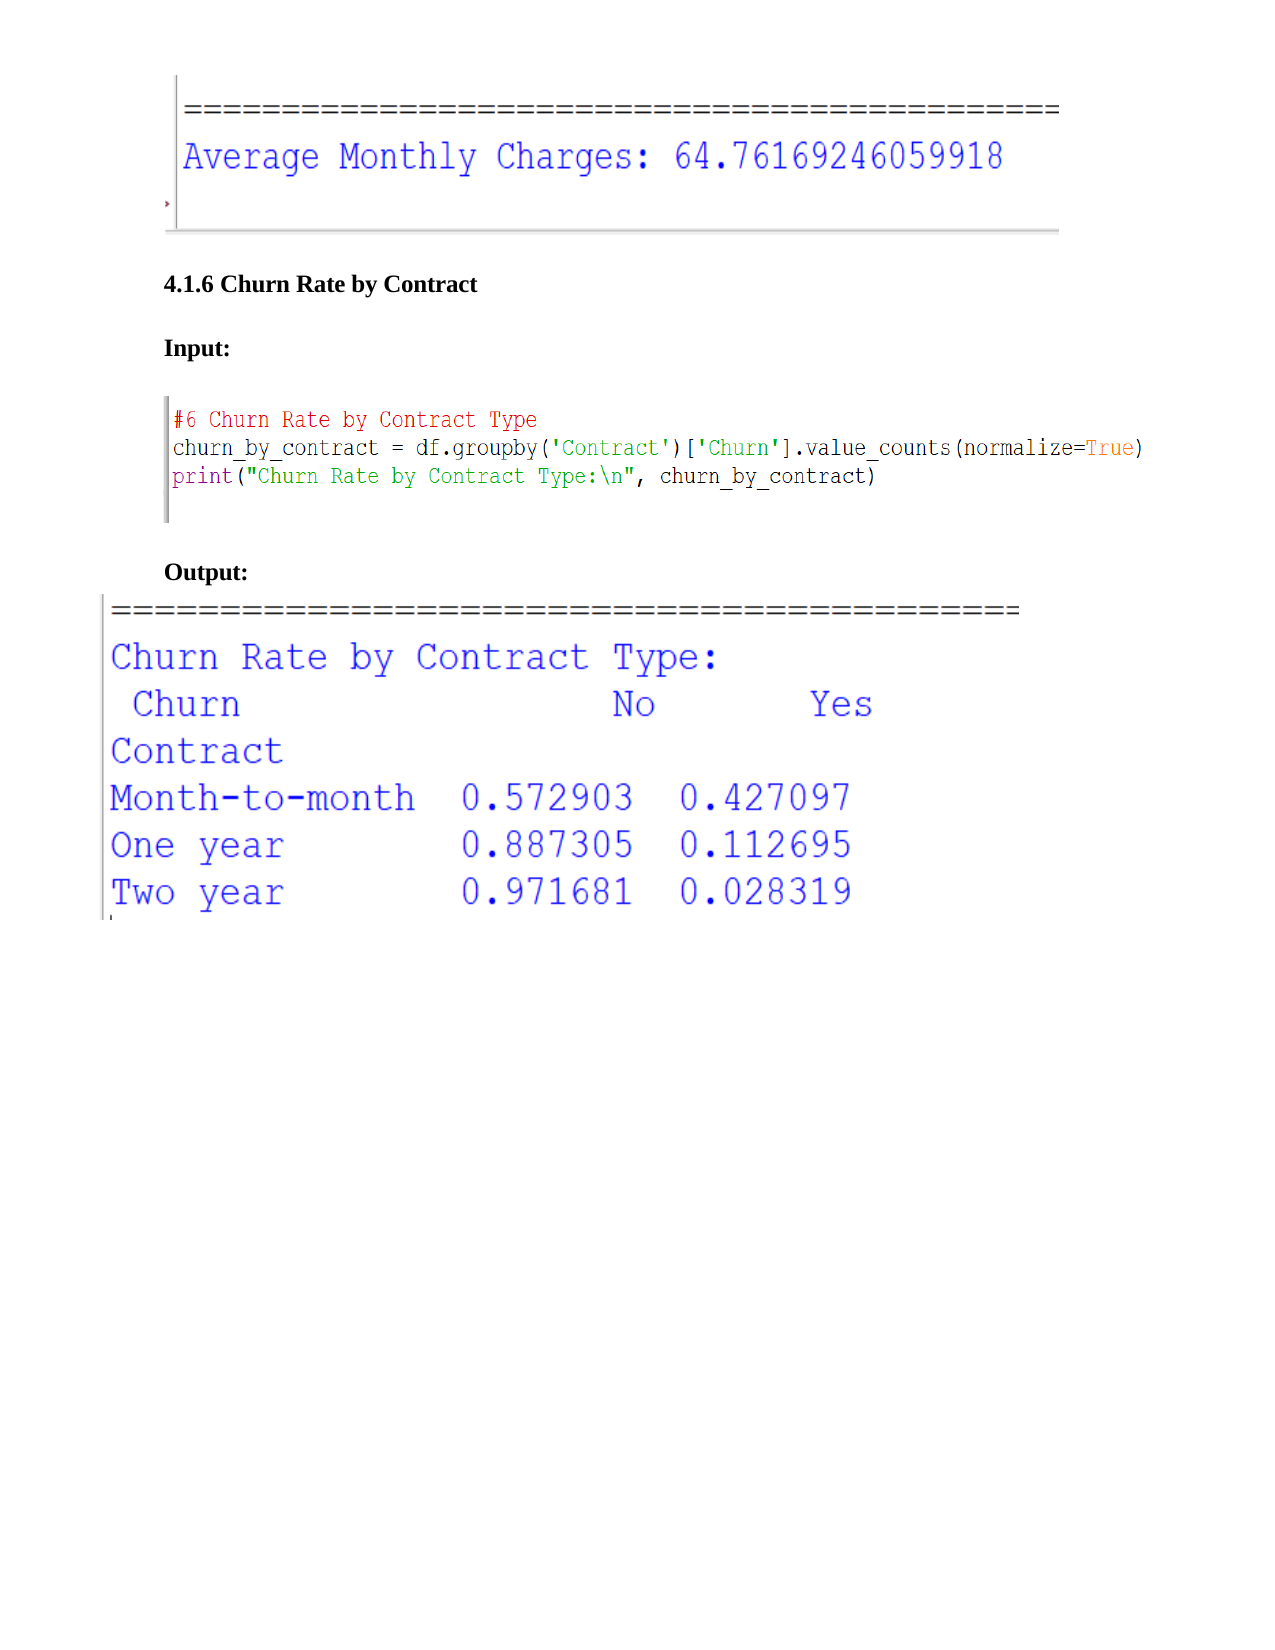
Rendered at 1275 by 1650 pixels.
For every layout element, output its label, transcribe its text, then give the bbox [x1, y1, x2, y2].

picture [75, 594, 1019, 920]
picture [163, 396, 1143, 523]
list Churn Rate by Contract Input: [164, 269, 534, 362]
picture [165, 75, 1059, 235]
text Output: [164, 557, 1275, 586]
